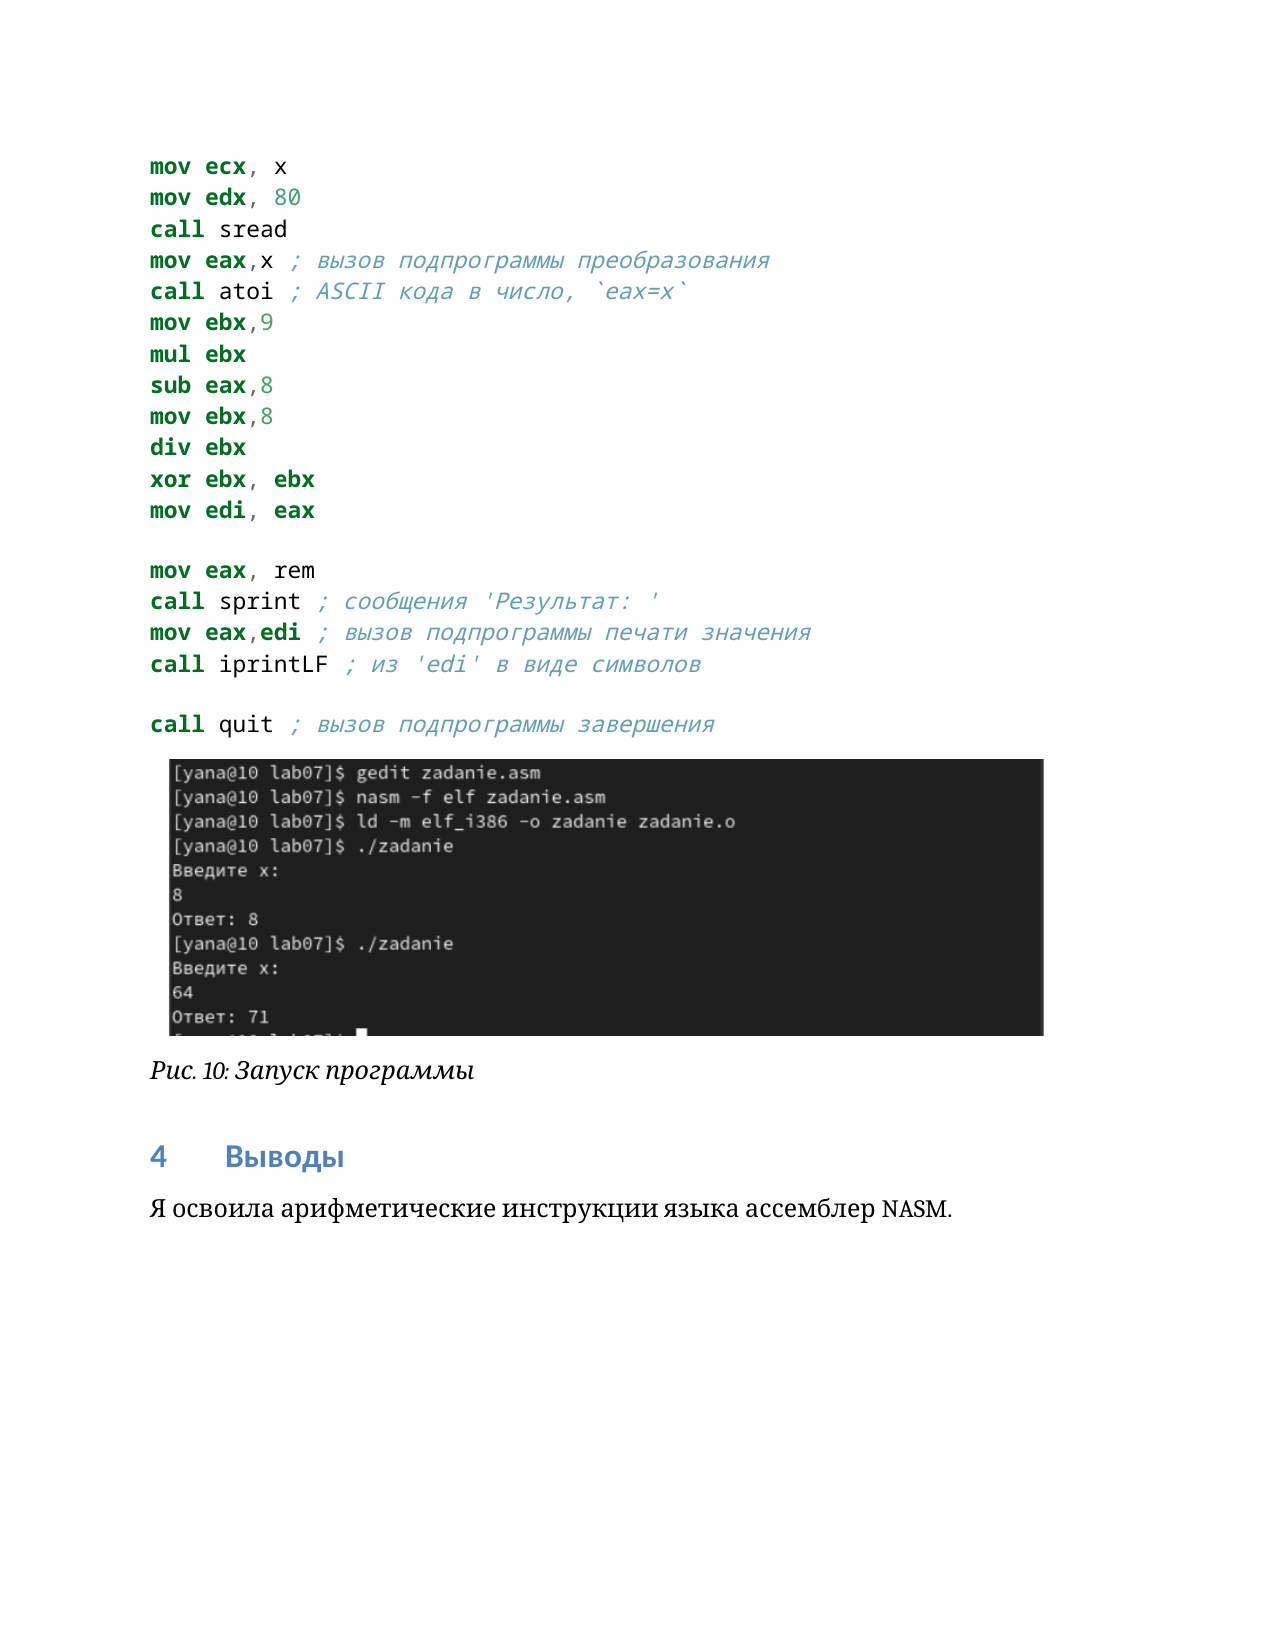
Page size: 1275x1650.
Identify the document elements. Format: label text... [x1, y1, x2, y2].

text Рис. 10: Запуск программы [150, 1057, 1125, 1085]
subtitle 4 Выводы [150, 1135, 1125, 1176]
picture [168, 759, 1044, 1036]
text Я освоила арифметические инструкции языка ассемблер NASM. [150, 1195, 1125, 1224]
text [150, 150, 1125, 739]
